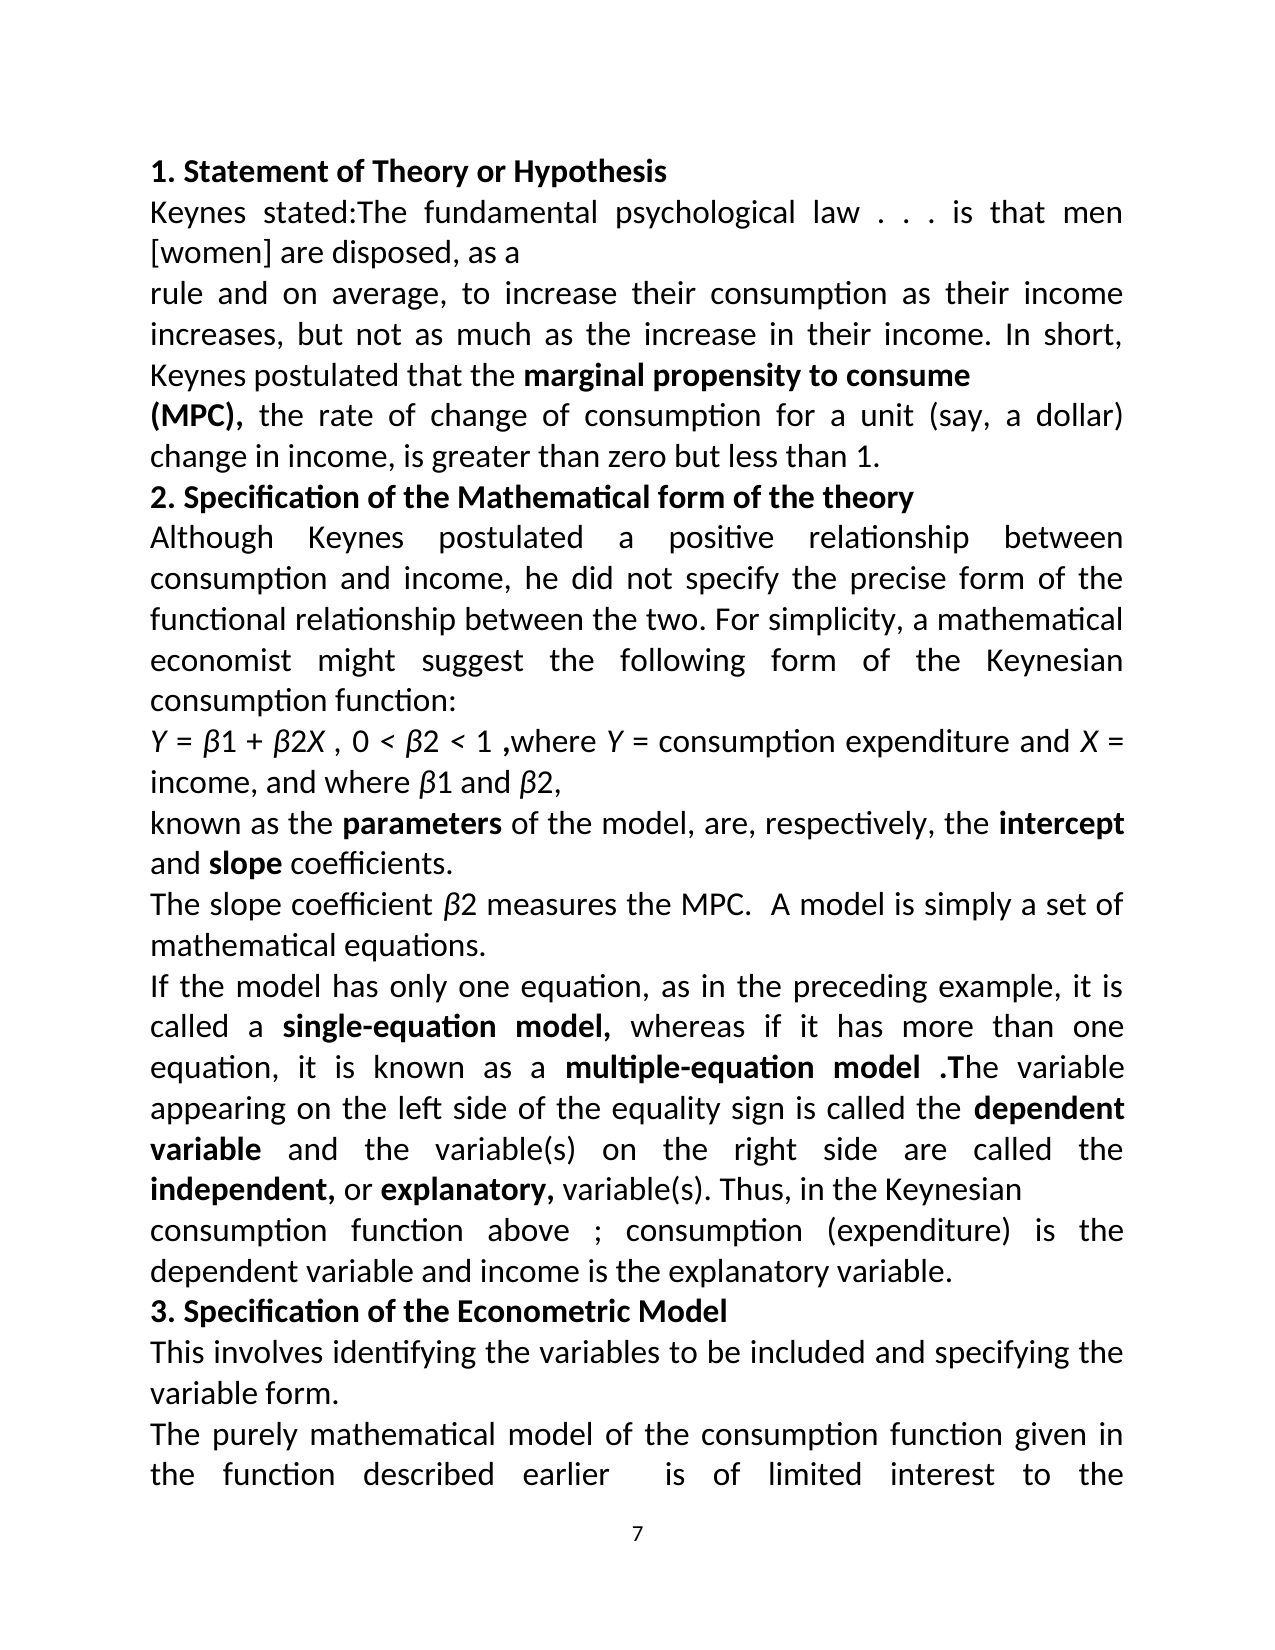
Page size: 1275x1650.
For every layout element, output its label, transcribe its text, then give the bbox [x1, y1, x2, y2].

text 1. Statement of Theory or Hypothesis [150, 150, 1125, 191]
text 3. Specification of the Econometric Model [150, 1290, 1125, 1331]
text Keynes stated:The fundamental psychological law . . . is that men [women] are disposed, as a [150, 191, 1125, 272]
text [150, 1413, 1125, 1494]
text This involves identifying the variables to be included and specifying the variable form. [150, 1331, 1125, 1413]
text The slope coefficient β2 measures the MPC. A model is simply a set of mathematical equations. [150, 883, 1125, 964]
text consumption function above ; consumption (expenditure) is the dependent variable and income is the explanatory variable. [150, 1209, 1125, 1290]
text If the model has only one equation, as in the preceding example, it is called a single-equation model, whereas if it has more than one equation, it is known as a multiple-equation model .The variable appearing on the left side of the equality sign is called the dependent variable and the variable(s) on the right side are called the independent, or explanatory, variable(s). Thus, in the Keynesian [150, 964, 1125, 1209]
text Although Keynes postulated a positive relationship between consumption and income, he did not specify the precise form of the functional relationship between the two. For simplicity, a mathematical economist might suggest the following form of the Keynesian consumption function: [150, 517, 1125, 720]
text Y = β1 + β2X , 0 < β2 < 1 ,where Y = consumption expenditure and X = income, and where β1 and β2, [150, 720, 1125, 802]
text (MPC), the rate of change of consumption for a unit (say, a dollar) change in income, is greater than zero but less than 1. [150, 394, 1125, 476]
text known as the parameters of the model, are, respectively, the intercept and slope coefficients. [150, 802, 1125, 883]
text rule and on average, to increase their consumption as their income increases, but not as much as the increase in their income. In short, Keynes postulated that the marginal propensity to consume [150, 272, 1125, 394]
text 2. Specification of the Mathematical form of the theory [150, 476, 1125, 517]
